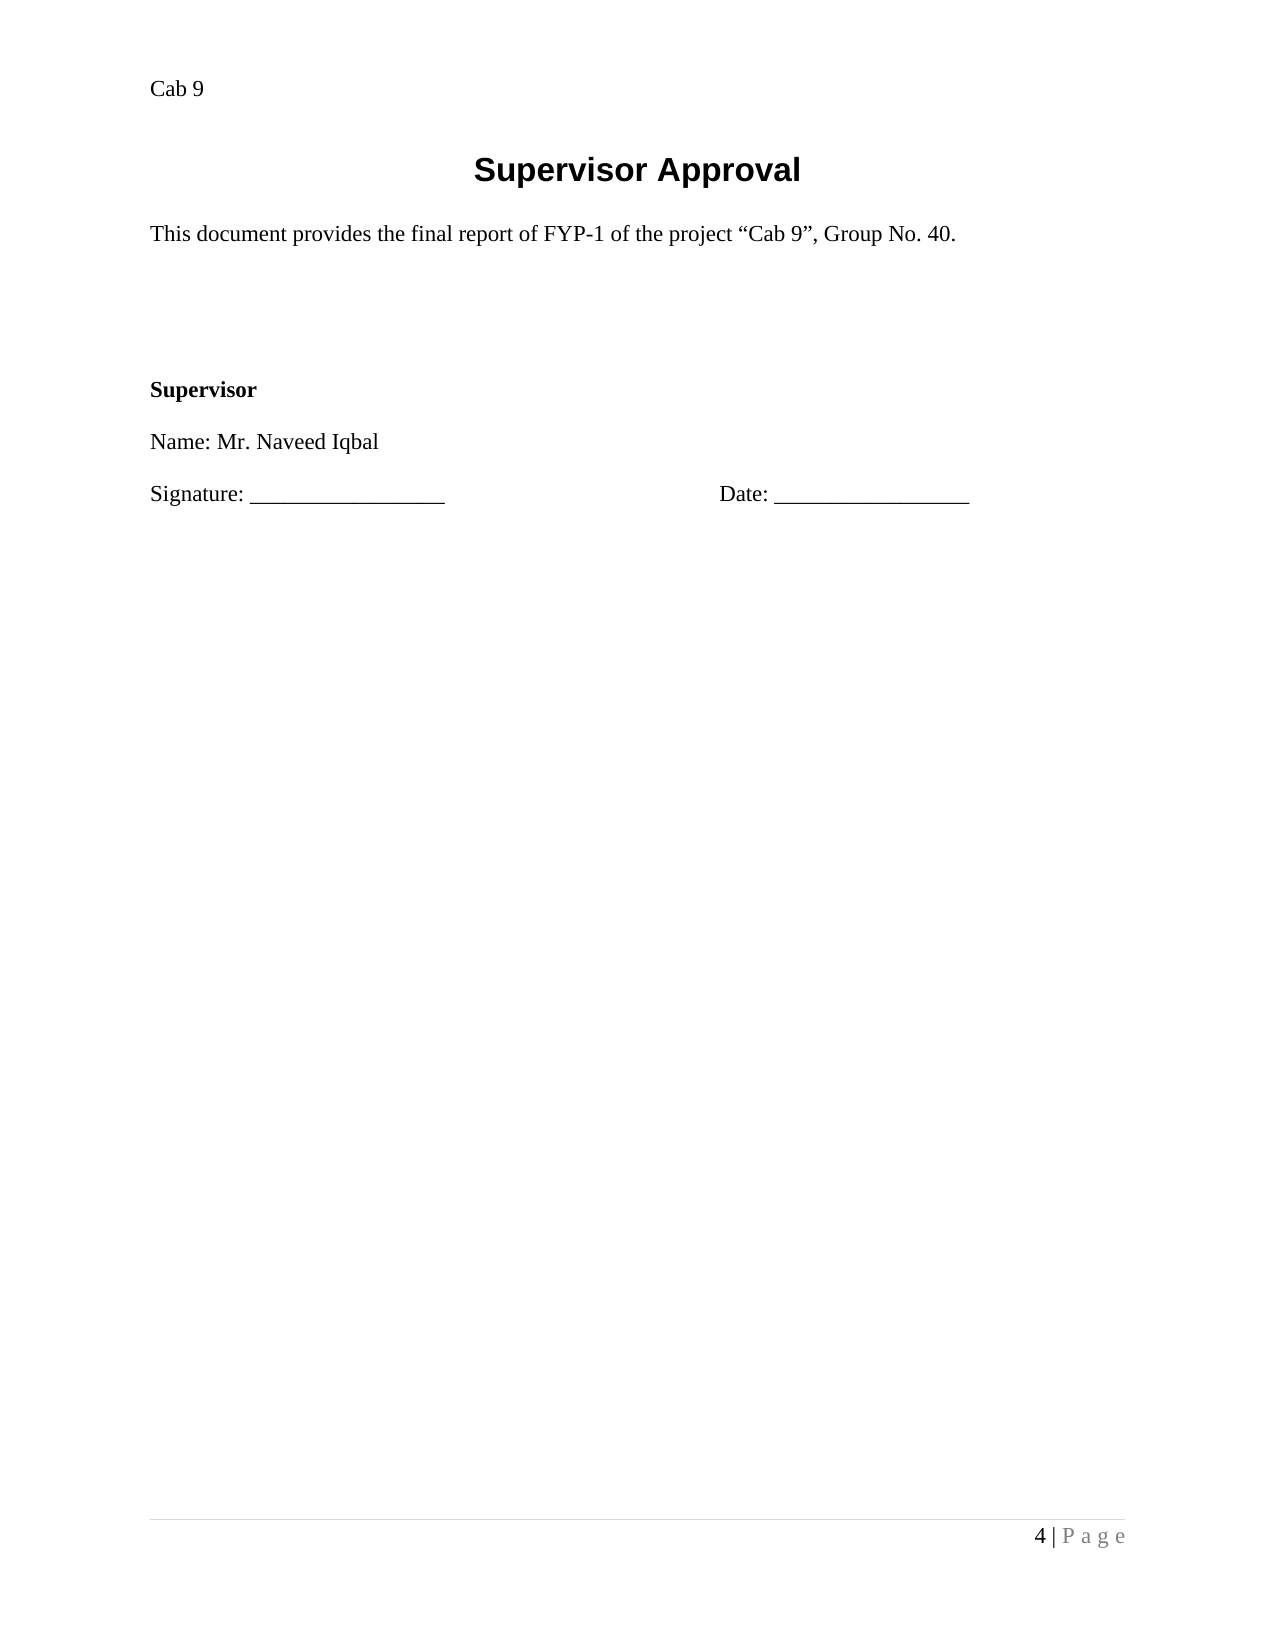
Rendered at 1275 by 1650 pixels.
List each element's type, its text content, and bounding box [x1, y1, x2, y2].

text This document provides the final report of FYP-1 of the project “Cab 9”, Group No. 40. [150, 220, 1125, 246]
text Signature: _________________ Date: _________________ [150, 480, 1125, 506]
subtitle Supervisor Approval [150, 150, 1125, 188]
text Name: Mr. Naveed Iqbal [150, 428, 1125, 454]
text Supervisor [150, 376, 1125, 402]
